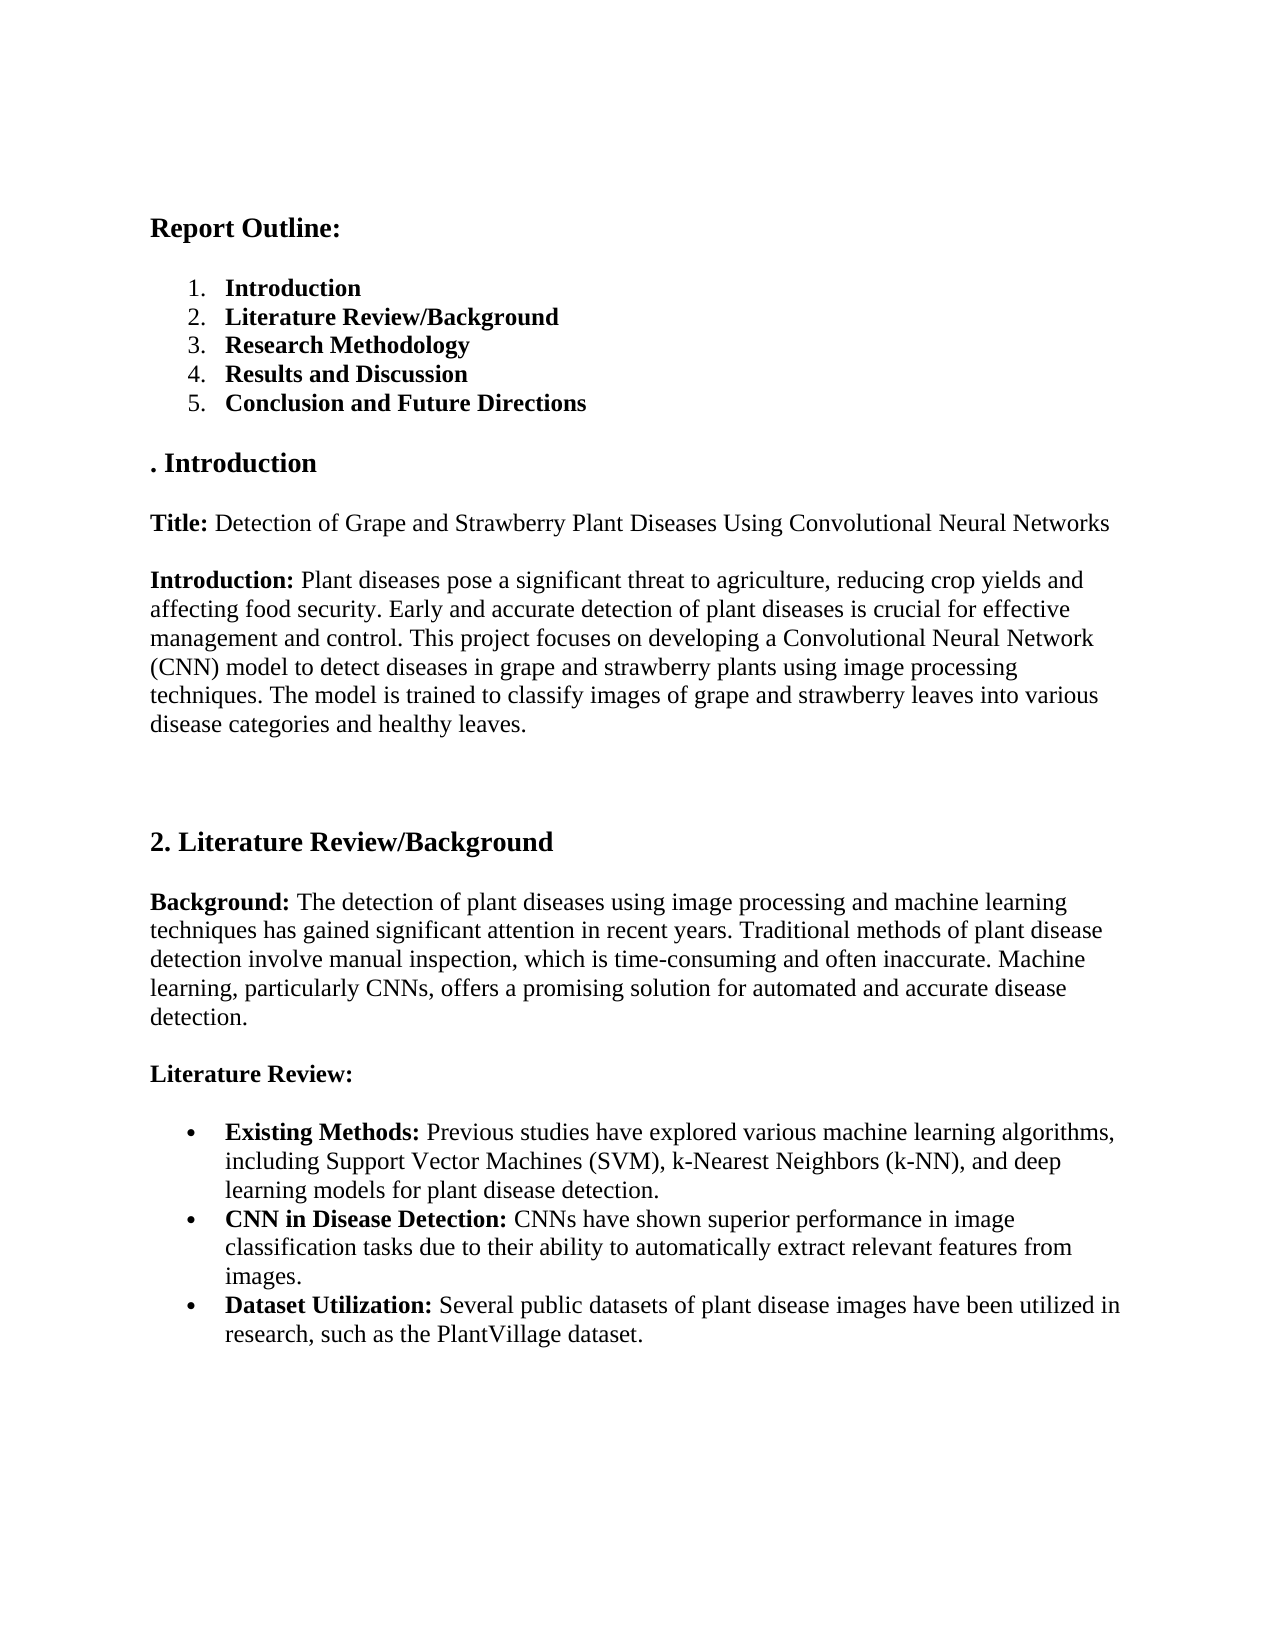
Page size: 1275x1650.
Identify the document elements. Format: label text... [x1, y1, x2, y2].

list Conclusion and Future Directions [187, 388, 1125, 417]
list Research Methodology [187, 331, 1125, 359]
text . Introduction [150, 446, 1125, 478]
text Report Outline: [150, 212, 1125, 244]
text Background: The detection of plant diseases using image processing and machine learning techniques has gained significant attention in recent years. Traditional methods of plant disease detection involve manual inspection, which is time-consuming and often inaccurate. Machine learning, particularly CNNs, offers a promising solution for automated and accurate disease detection. [150, 887, 1125, 1030]
list CNN in Disease Detection: CNNs have shown superior performance in image classification tasks due to their ability to automatically extract relevant features from images. [187, 1204, 1125, 1290]
text Literature Review: [150, 1059, 1125, 1088]
list Introduction [187, 273, 1125, 302]
text 2. Literature Review/Background [150, 825, 1125, 857]
text Introduction: Plant diseases pose a significant threat to agriculture, reducing crop yields and affecting food security. Early and accurate detection of plant diseases is crucial for effective management and control. This project focuses on developing a Convolutional Neural Network (CNN) model to detect diseases in grape and strawberry plants using image processing techniques. The model is trained to classify images of grape and strawberry leaves into various disease categories and healthy leaves. [150, 566, 1125, 738]
list Existing Methods: Previous studies have explored various machine learning algorithms, including Support Vector Machines (SVM), k-Nearest Neighbors (k-NN), and deep learning models for plant disease detection. [187, 1117, 1125, 1204]
list Dataset Utilization: Several public datasets of plant disease images have been utilized in research, such as the PlantVillage dataset. [187, 1290, 1125, 1347]
list Results and Discussion [187, 359, 1125, 388]
list Literature Review/Background [187, 302, 1125, 331]
text Title: Detection of Grape and Strawberry Plant Diseases Using Convolutional Neural Networks [150, 508, 1125, 536]
